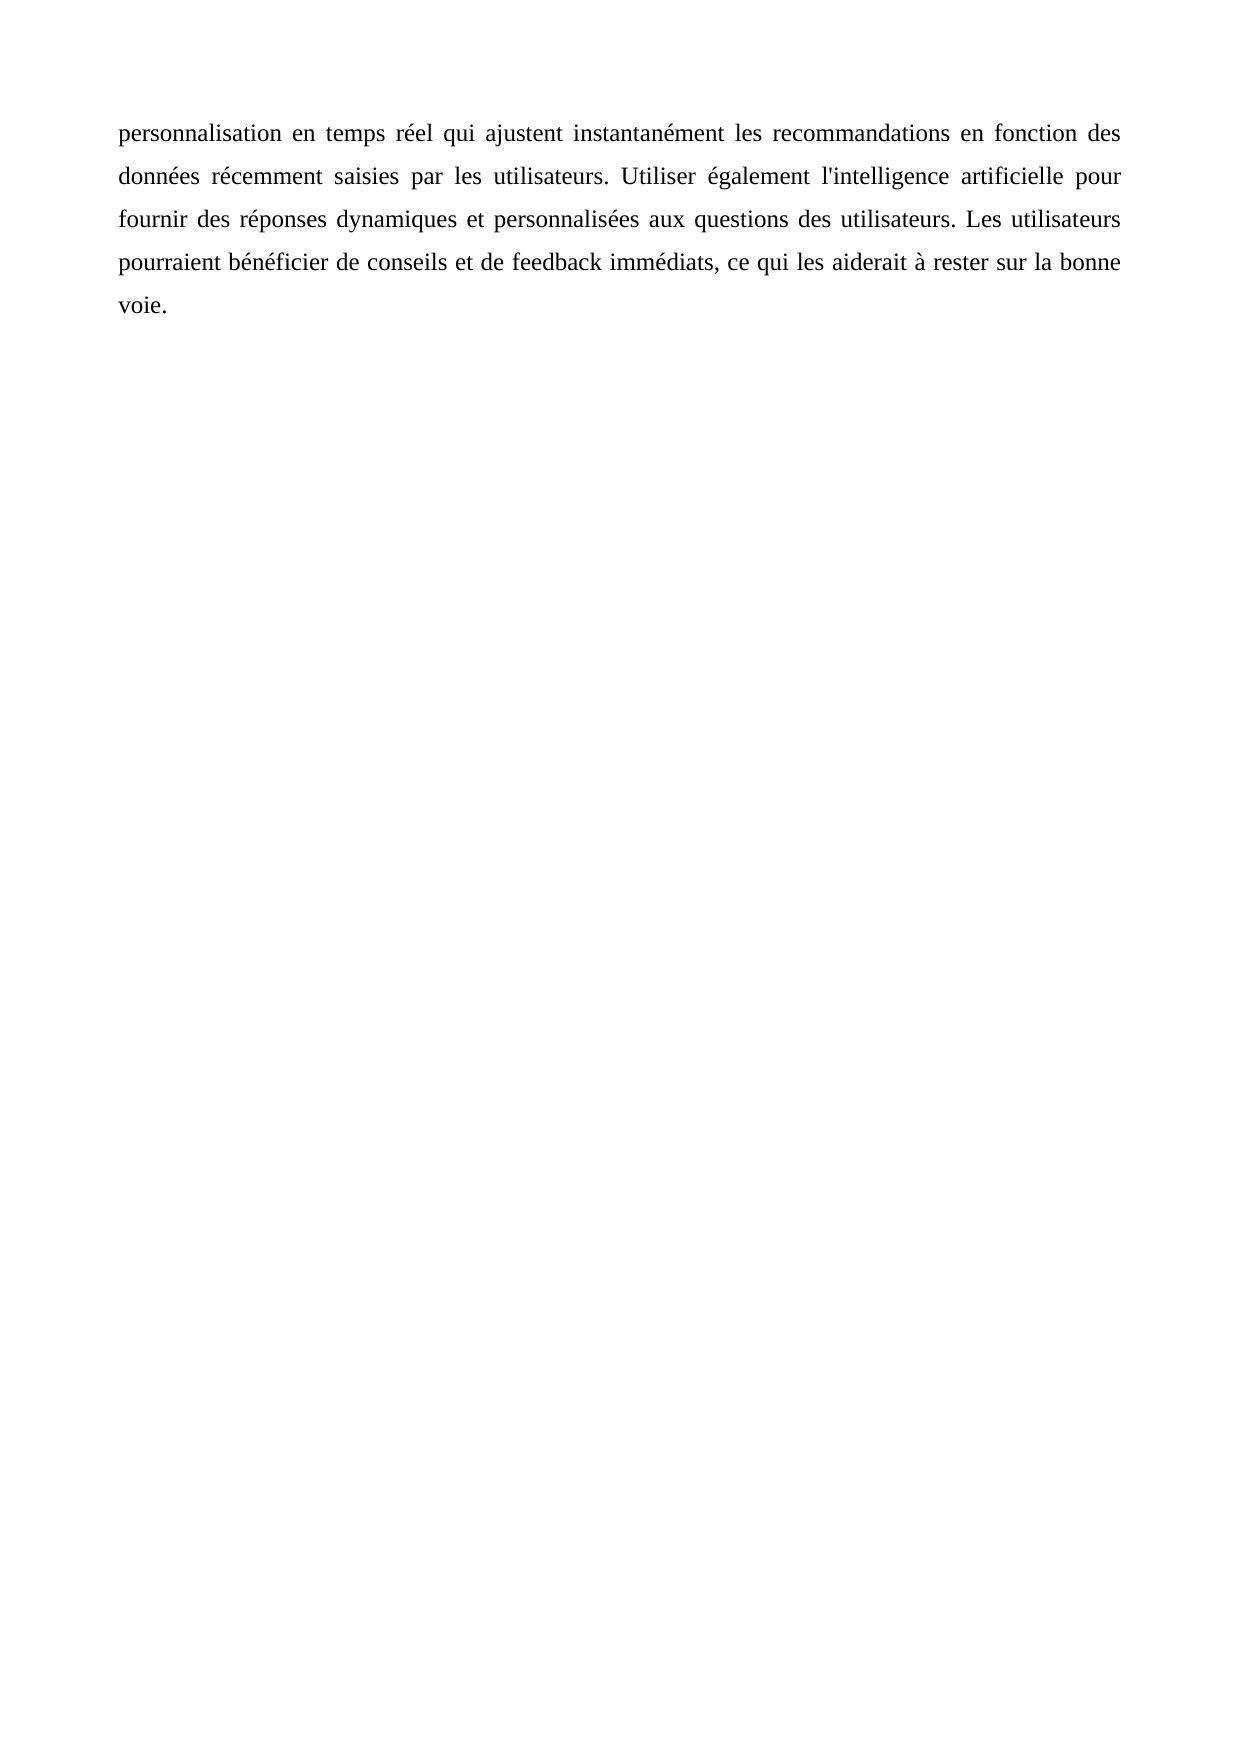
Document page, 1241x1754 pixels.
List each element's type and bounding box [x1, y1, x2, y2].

text [118, 118, 1122, 319]
